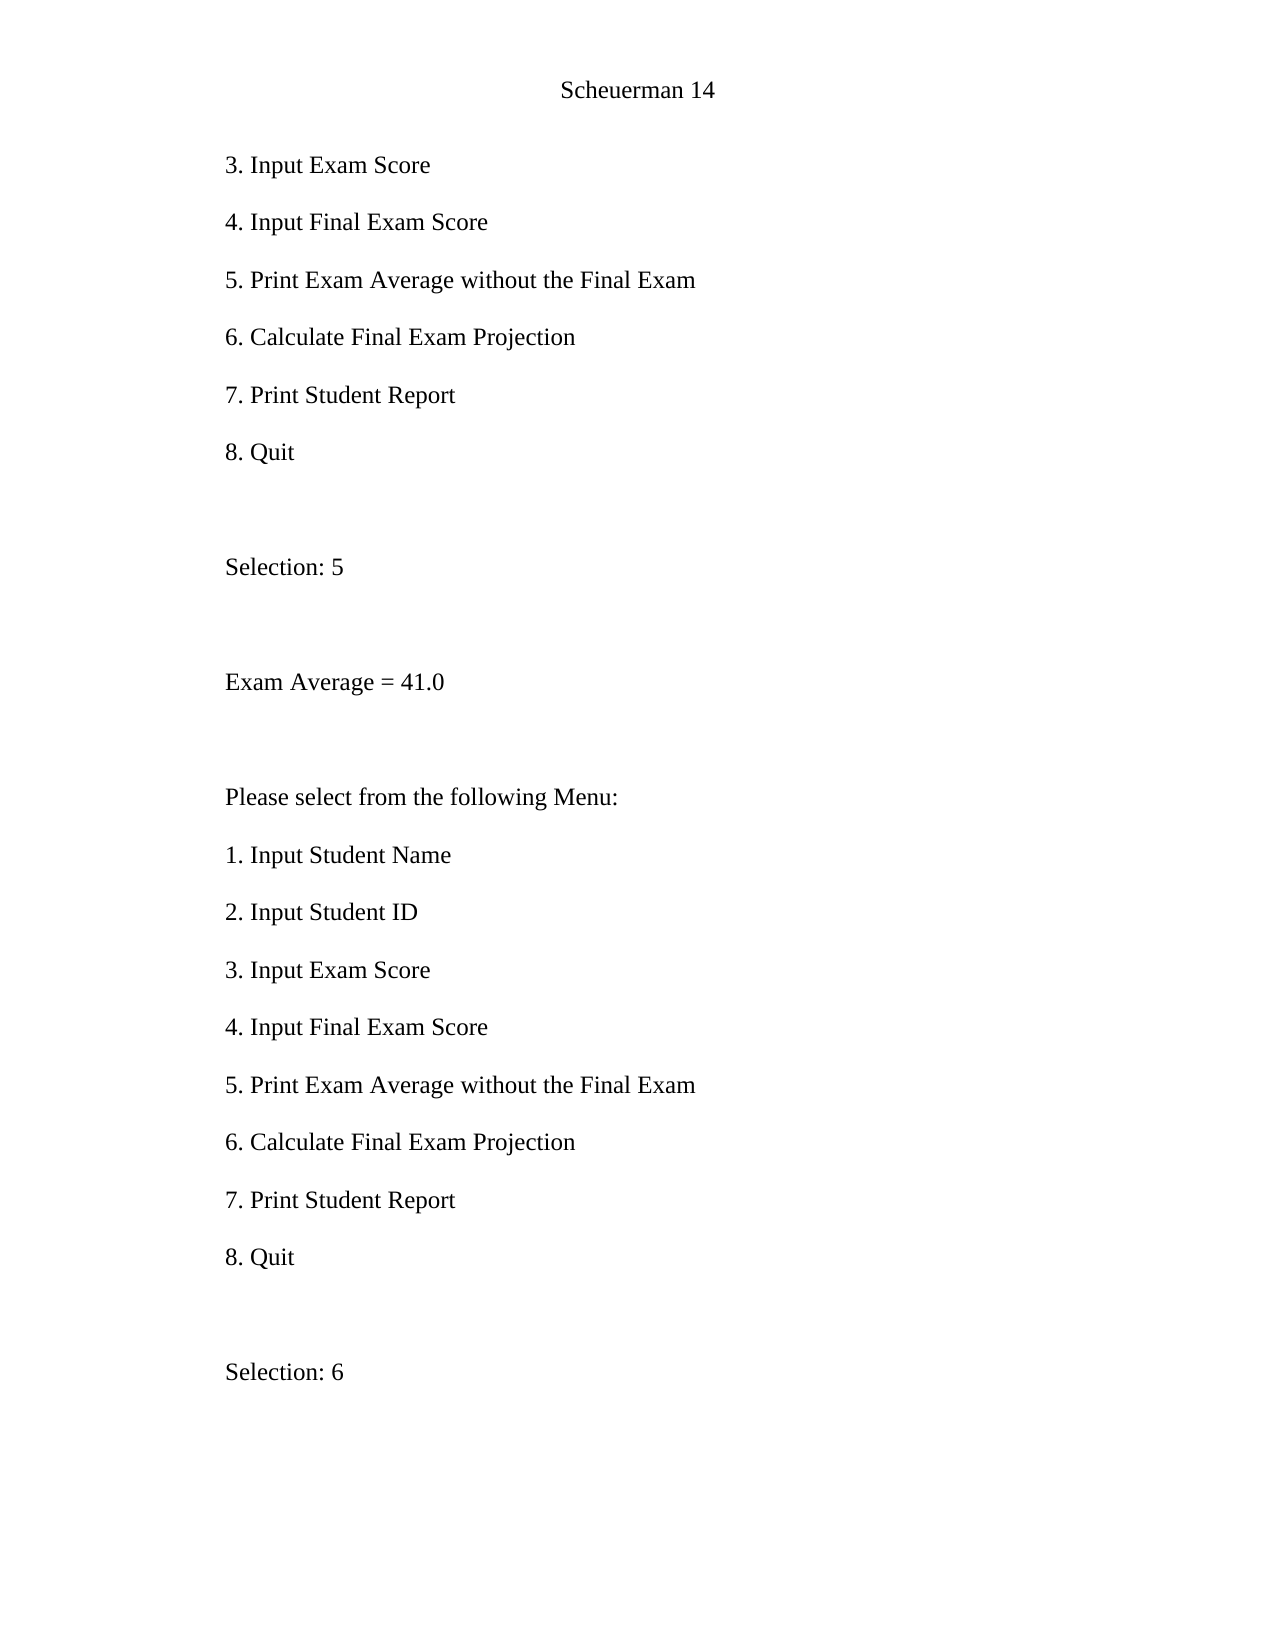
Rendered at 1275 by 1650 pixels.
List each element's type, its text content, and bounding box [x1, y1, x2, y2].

list 1. Input Student Name [225, 840, 1125, 869]
list 8. Quit [225, 437, 1125, 466]
list 7. Print Student Report [225, 380, 1125, 409]
list 3. Input Exam Score [225, 150, 1125, 179]
list 2. Input Student ID [225, 897, 1125, 926]
list 4. Input Final Exam Score [225, 207, 1125, 236]
list 4. Input Final Exam Score [225, 1012, 1125, 1041]
list 6. Calculate Final Exam Projection [225, 1127, 1125, 1156]
list 3. Input Exam Score [225, 955, 1125, 984]
list 5. Print Exam Average without the Final Exam [225, 1070, 1125, 1099]
list 6. Calculate Final Exam Projection [225, 322, 1125, 351]
list Selection: 5 [225, 552, 1125, 581]
list Selection: 6 [225, 1357, 1125, 1386]
list Please select from the following Menu: [225, 782, 1125, 811]
list 7. Print Student Report [225, 1185, 1125, 1214]
list Exam Average = 41.0 [225, 667, 1125, 696]
list 8. Quit [225, 1242, 1125, 1271]
list 5. Print Exam Average without the Final Exam [225, 265, 1125, 294]
